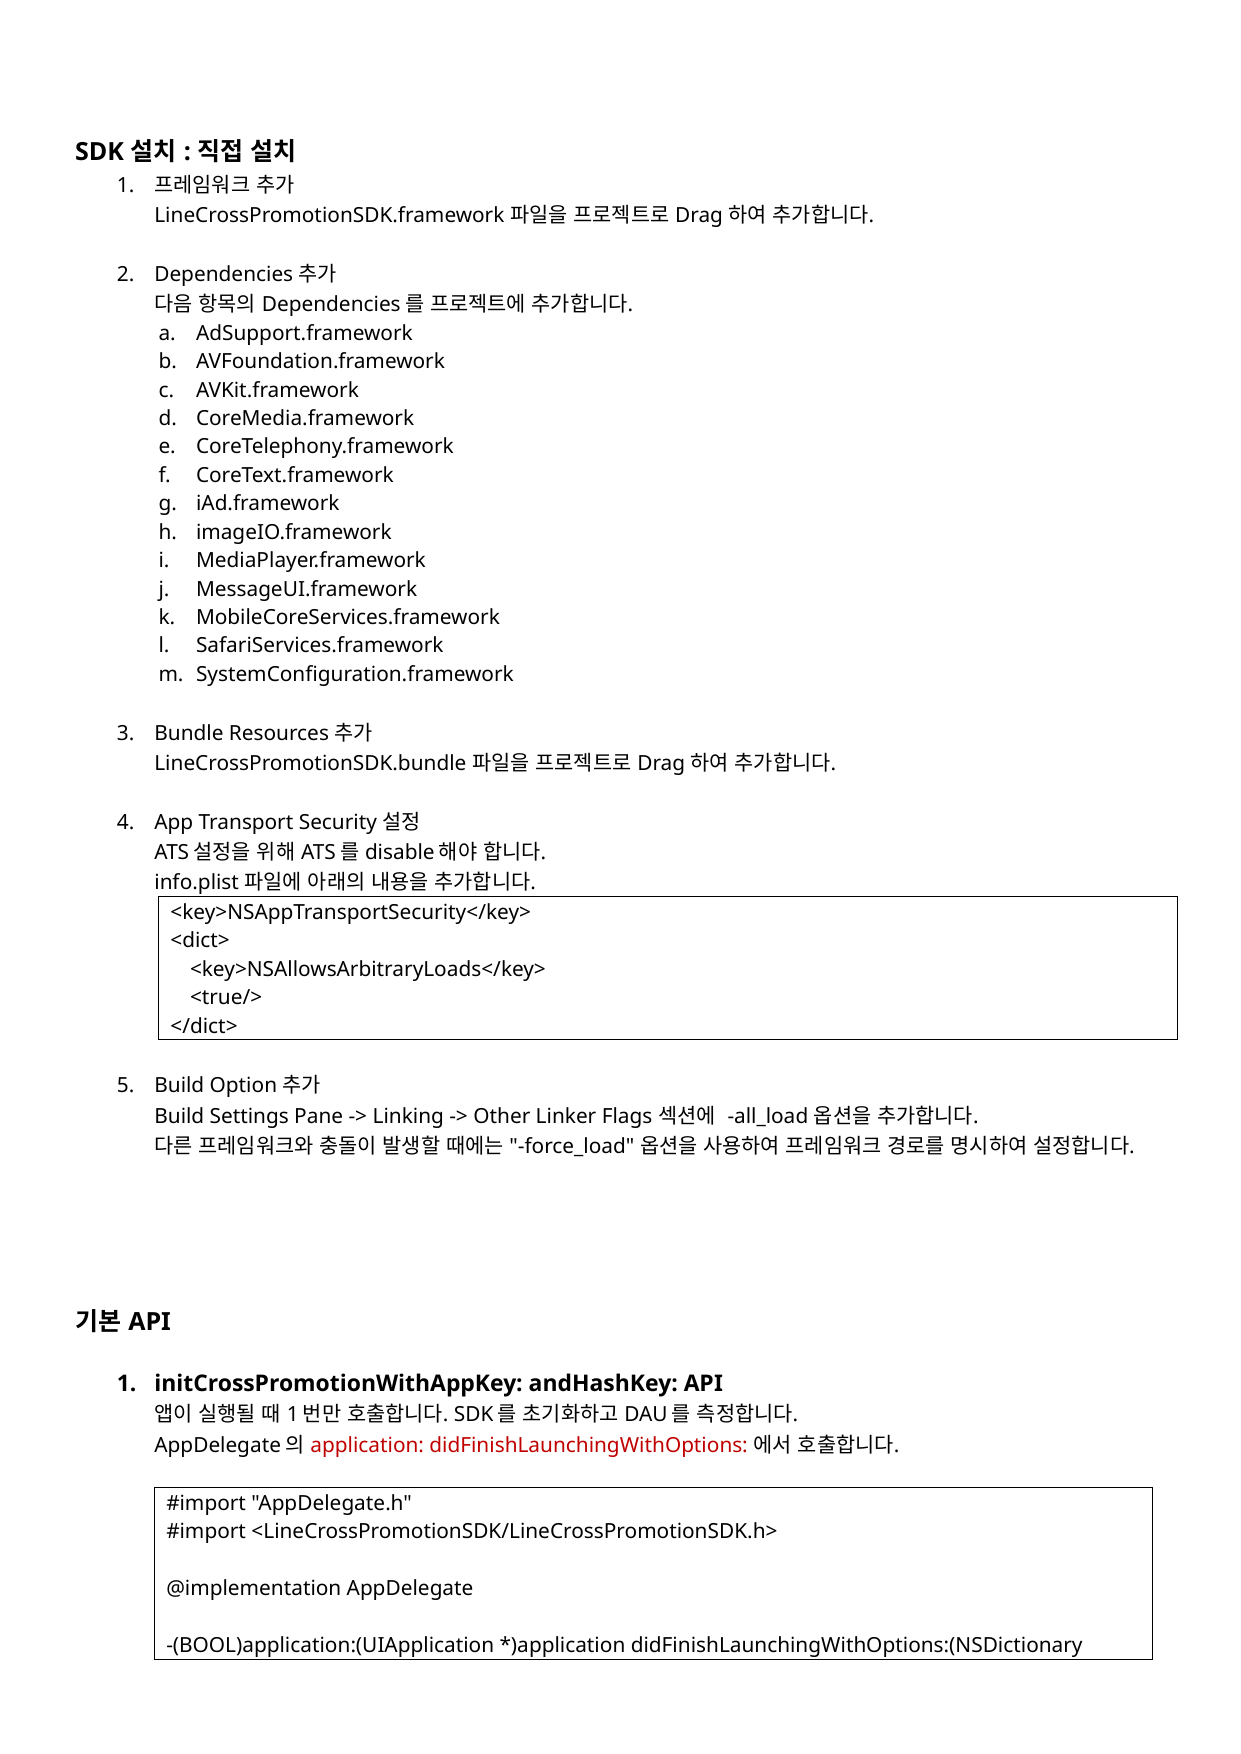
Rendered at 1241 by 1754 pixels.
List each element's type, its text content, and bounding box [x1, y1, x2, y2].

list Dependencies 추가 [117, 257, 1165, 287]
text 앱이 실행될 때 1번만 호출합니다. SDK를 초기화하고 DAU를 측정합니다. [154, 1398, 1165, 1428]
list initCrossPromotionWithAppKey: andHashKey: API [117, 1366, 1165, 1398]
text LineCrossPromotionSDK.framework 파일을 프로젝트로 Drag 하여 추가합니다. [154, 198, 1165, 229]
list MediaPlayer.framework [158, 545, 1165, 574]
list CoreTelephony.framework [158, 432, 1165, 460]
text info.plist 파일에 아래의 내용을 추가합니다. [75, 866, 1165, 896]
list SafariServices.framework [158, 631, 1165, 659]
text 기본 API [75, 1302, 1165, 1338]
text SDK 설치 : 직접 설치 [75, 132, 1165, 168]
list AVFoundation.framework [158, 346, 1165, 375]
text 다음 항목의 Dependencies를 프로젝트에 추가합니다. [154, 287, 1165, 318]
table_header <key>NSAppTransportSecurity</key> <dict> <key>NSAllowsArbitraryLoads</key> <true/> </dict> [159, 897, 1177, 1039]
text AppDelegate의 application: didFinishLaunchingWithOptions: 에서 호출합니다. [154, 1428, 1165, 1458]
list MobileCoreServices.framework [158, 602, 1165, 631]
text Build Settings Pane -> Linking -> Other Linker Flags 섹션에 -all_load 옵션을 추가합니다. [154, 1099, 1165, 1129]
list Build Option 추가 [117, 1069, 1165, 1099]
list CoreMedia.framework [158, 403, 1165, 432]
text ATS설정을 위해 ATS를 disable해야 합니다. [75, 835, 1165, 866]
list AdSupport.framework [158, 318, 1165, 346]
list iAd.framework [158, 488, 1165, 517]
list 프레임워크 추가 [117, 168, 1165, 198]
list App Transport Security 설정 [117, 805, 1165, 835]
list imageIO.framework [158, 517, 1165, 545]
list Bundle Resources 추가 [117, 716, 1165, 746]
list CoreText.framework [158, 460, 1165, 488]
list AVKit.framework [158, 375, 1165, 403]
text 다른 프레임워크와 충돌이 발생할 때에는 "-force_load" 옵션을 사용하여 프레임워크 경로를 명시하여 설정합니다. [154, 1129, 1165, 1159]
text LineCrossPromotionSDK.bundle 파일을 프로젝트로 Drag 하여 추가합니다. [154, 746, 1165, 777]
list SystemConfiguration.framework [158, 659, 1165, 687]
list MessageUI.framework [158, 574, 1165, 602]
